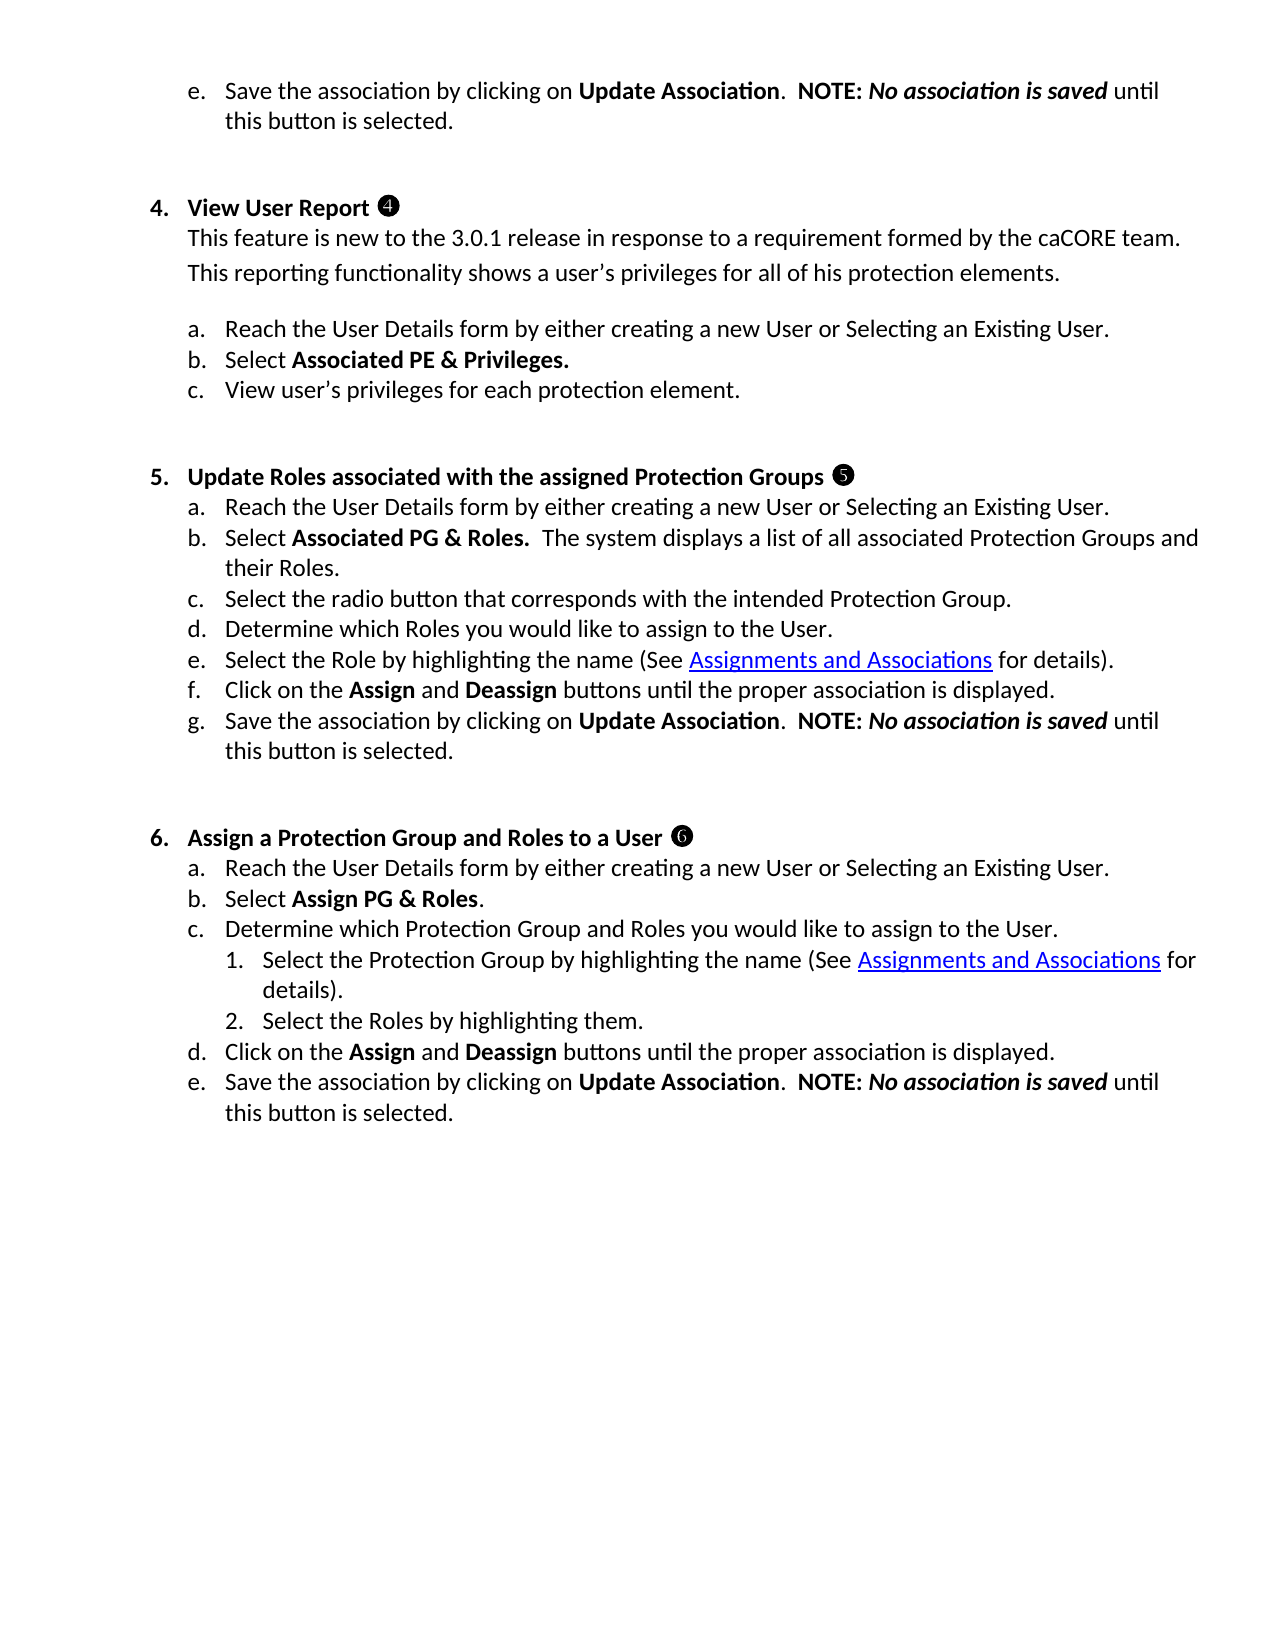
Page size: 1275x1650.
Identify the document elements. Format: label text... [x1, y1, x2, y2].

list Assign a Protection Group and Roles to a User [150, 822, 1200, 852]
list Click on the Assign and Deassign buttons until the proper association is displayed. [187, 1036, 1200, 1066]
list Save the association by clicking on Update Association. NOTE: No association is saved until this button is selected. [187, 75, 1200, 136]
list Select Associated PG & Roles. The system displays a list of all associated Protection Groups and their Roles. [187, 522, 1200, 583]
list Save the association by clicking on Update Association. NOTE: No association is saved until this button is selected. [187, 1066, 1200, 1127]
list Select the Roles by highlighting them. [225, 1005, 1200, 1036]
list Select the Role by highlighting the name (See Assignments and Associations for details). [187, 644, 1200, 674]
list Save the association by clicking on Update Association. NOTE: No association is saved until this button is selected. [187, 705, 1200, 766]
list Determine which Protection Group and Roles you would like to assign to the User. [187, 913, 1200, 944]
list View user’s privileges for each protection element. [187, 374, 1200, 405]
text This feature is new to the 3.0.1 release in response to a requirement formed by the caCORE team. This reporting functionality shows a user’s privileges for all of his protection elements. [187, 222, 1200, 288]
list Select the radio button that corresponds with the intended Protection Group. [187, 583, 1200, 613]
list Reach the User Details form by either creating a new User or Selecting an Existing User. [187, 491, 1200, 522]
list Select Assign PG & Roles. [187, 883, 1200, 913]
list Determine which Roles you would like to assign to the User. [187, 613, 1200, 644]
list Reach the User Details form by either creating a new User or Selecting an Existing User. [187, 313, 1200, 344]
list Select Associated PE & Privileges. [187, 344, 1200, 374]
list Reach the User Details form by either creating a new User or Selecting an Existing User. [187, 852, 1200, 883]
list Click on the Assign and Deassign buttons until the proper association is displayed. [187, 674, 1200, 705]
list View User Report [150, 192, 1200, 222]
list Update Roles associated with the assigned Protection Groups [150, 461, 1200, 491]
list Select the Protection Group by highlighting the name (See Assignments and Associations for details). [225, 944, 1200, 1005]
